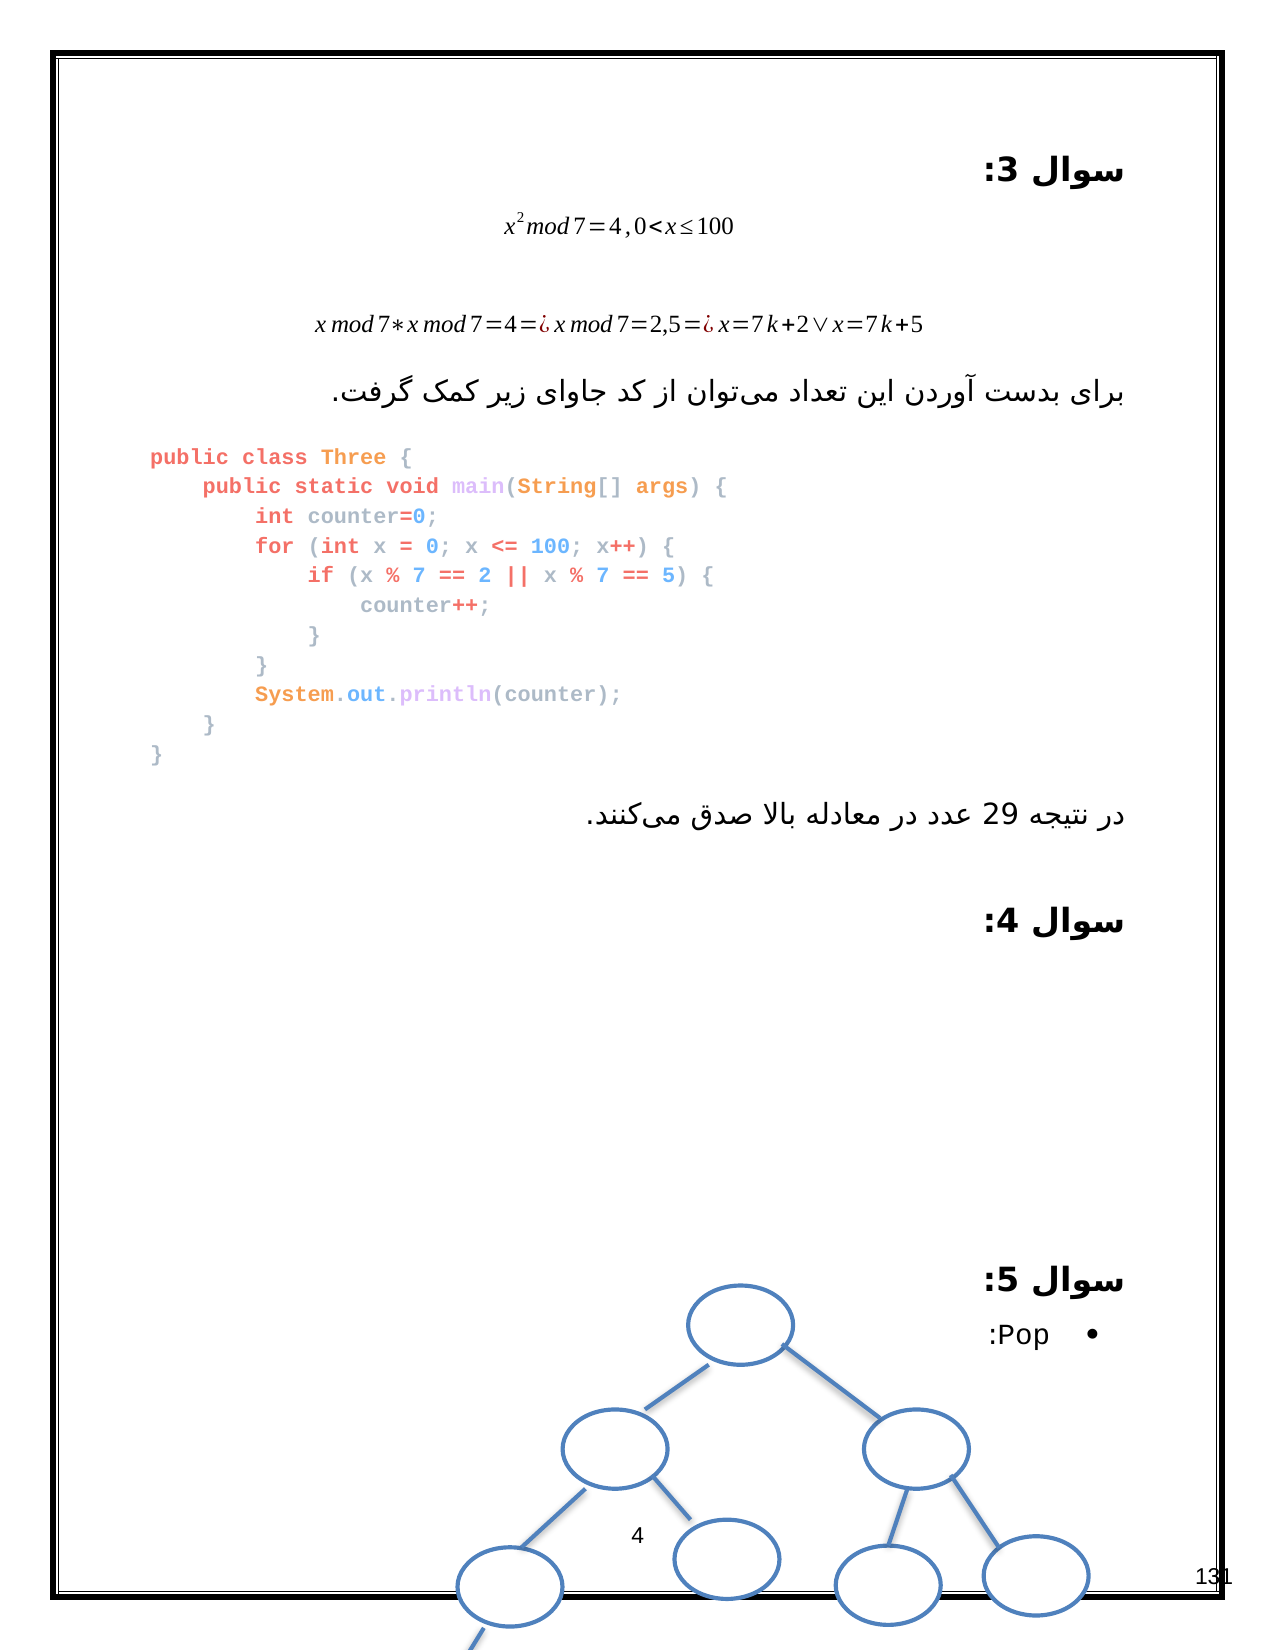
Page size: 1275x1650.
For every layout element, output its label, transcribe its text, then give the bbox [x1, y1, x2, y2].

text if (x % 7 == 2 || x % 7 == 5) { [150, 560, 1125, 589]
list Pop: [790, 1318, 1087, 1353]
text در نتیجه 29 عدد در معادله بالا صدق می‌کنند. [150, 797, 1125, 831]
subtitle سوال 4: [150, 902, 1125, 941]
text } [150, 738, 1125, 768]
text System.out.println(counter); [150, 678, 1125, 708]
subtitle سوال 5: [150, 1261, 1125, 1299]
text for (int x = 0; x <= 100; x++) { [150, 530, 1125, 560]
text public class Three { [150, 441, 1125, 471]
text public static void main(String[] args) { [150, 471, 1125, 500]
list Pop: [150, 1318, 698, 1353]
text } [150, 708, 1125, 738]
text int counter=0; [150, 500, 1125, 530]
text برای بدست آوردن این تعداد می‌توان از کد جاوای زیر کمک گرفت. [150, 374, 1125, 408]
subtitle سوال 3: [150, 150, 1125, 189]
text } [150, 619, 1125, 649]
text counter++; [150, 589, 1125, 619]
text } [150, 649, 1125, 678]
